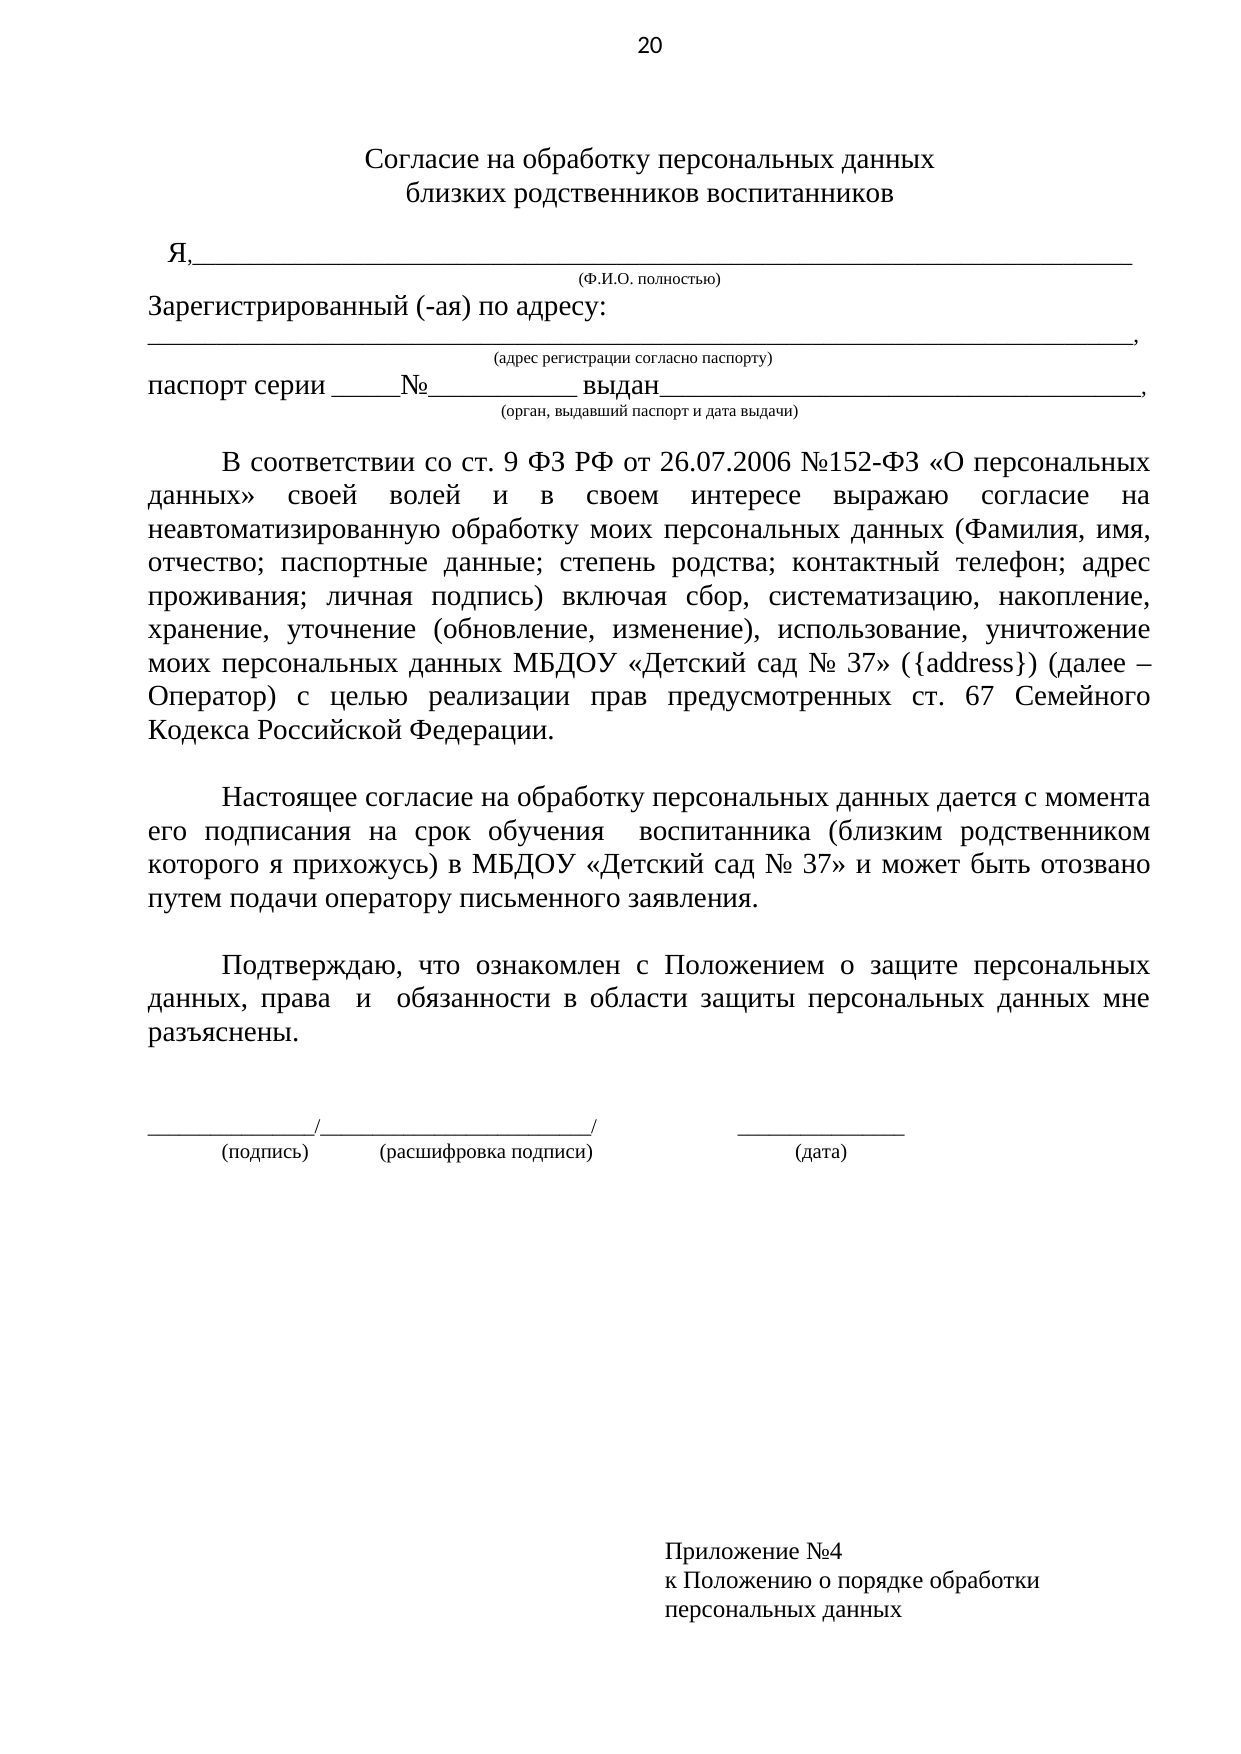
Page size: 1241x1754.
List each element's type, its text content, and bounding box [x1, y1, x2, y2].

text Я,__________________________________________________________________________________ (Ф.И.О. полностью) [148, 235, 1152, 288]
text Подтверждаю, что ознакомлен с Положением о защите персональных данных, права и обязанности в области защиты персональных данных мне разъяснены. [148, 947, 1152, 1047]
text В соответствии со ст. 9 ФЗ РФ от 26.07.2006 №152-ФЗ «О персональных данных» своей волей и в своем интересе выражаю согласие на неавтоматизированную обработку моих персональных данных (Фамилия, имя, отчество; паспортные данные; степень родства; контактный телефон; адрес проживания; личная подпись) включая сбор, систематизацию, накопление, хранение, уточнение (обновление, изменение), использование, уничтожение моих персональных данных МБДОУ «Детский сад № 37» ({address}) (далее – Оператор) с целью реализации прав предусмотренных ст. 67 Семейного Кодекса Российской Федерации. [148, 444, 1152, 746]
text Согласие на обработку персональных данных [148, 142, 1152, 175]
text (подпись) (расшифровка подписи) (дата) [148, 1138, 1152, 1163]
text Настоящее согласие на обработку персональных данных дается с момента его подписания на срок обучения воспитанника (близким родственником которого я прихожусь) в МБДОУ «Детский сад № 37» и может быть отозвано путем подачи оператору письменного заявления. [148, 779, 1152, 913]
text Приложение №4 к Положению о порядке обработки персональных данных [664, 1536, 1152, 1623]
text (орган, выдавший паспорт и дата выдачи) [148, 400, 1152, 419]
text Зарегистрированный (-ая) по адресу: ______________________________________________________________________________________, (адрес регистрации согласно паспорту) [148, 288, 1152, 367]
text ________________/__________________________/ ________________ [148, 1114, 1152, 1138]
text близких родственников воспитанников [148, 175, 1152, 209]
text паспорт серии ______№_____________ выдан__________________________________________, [148, 367, 1152, 400]
